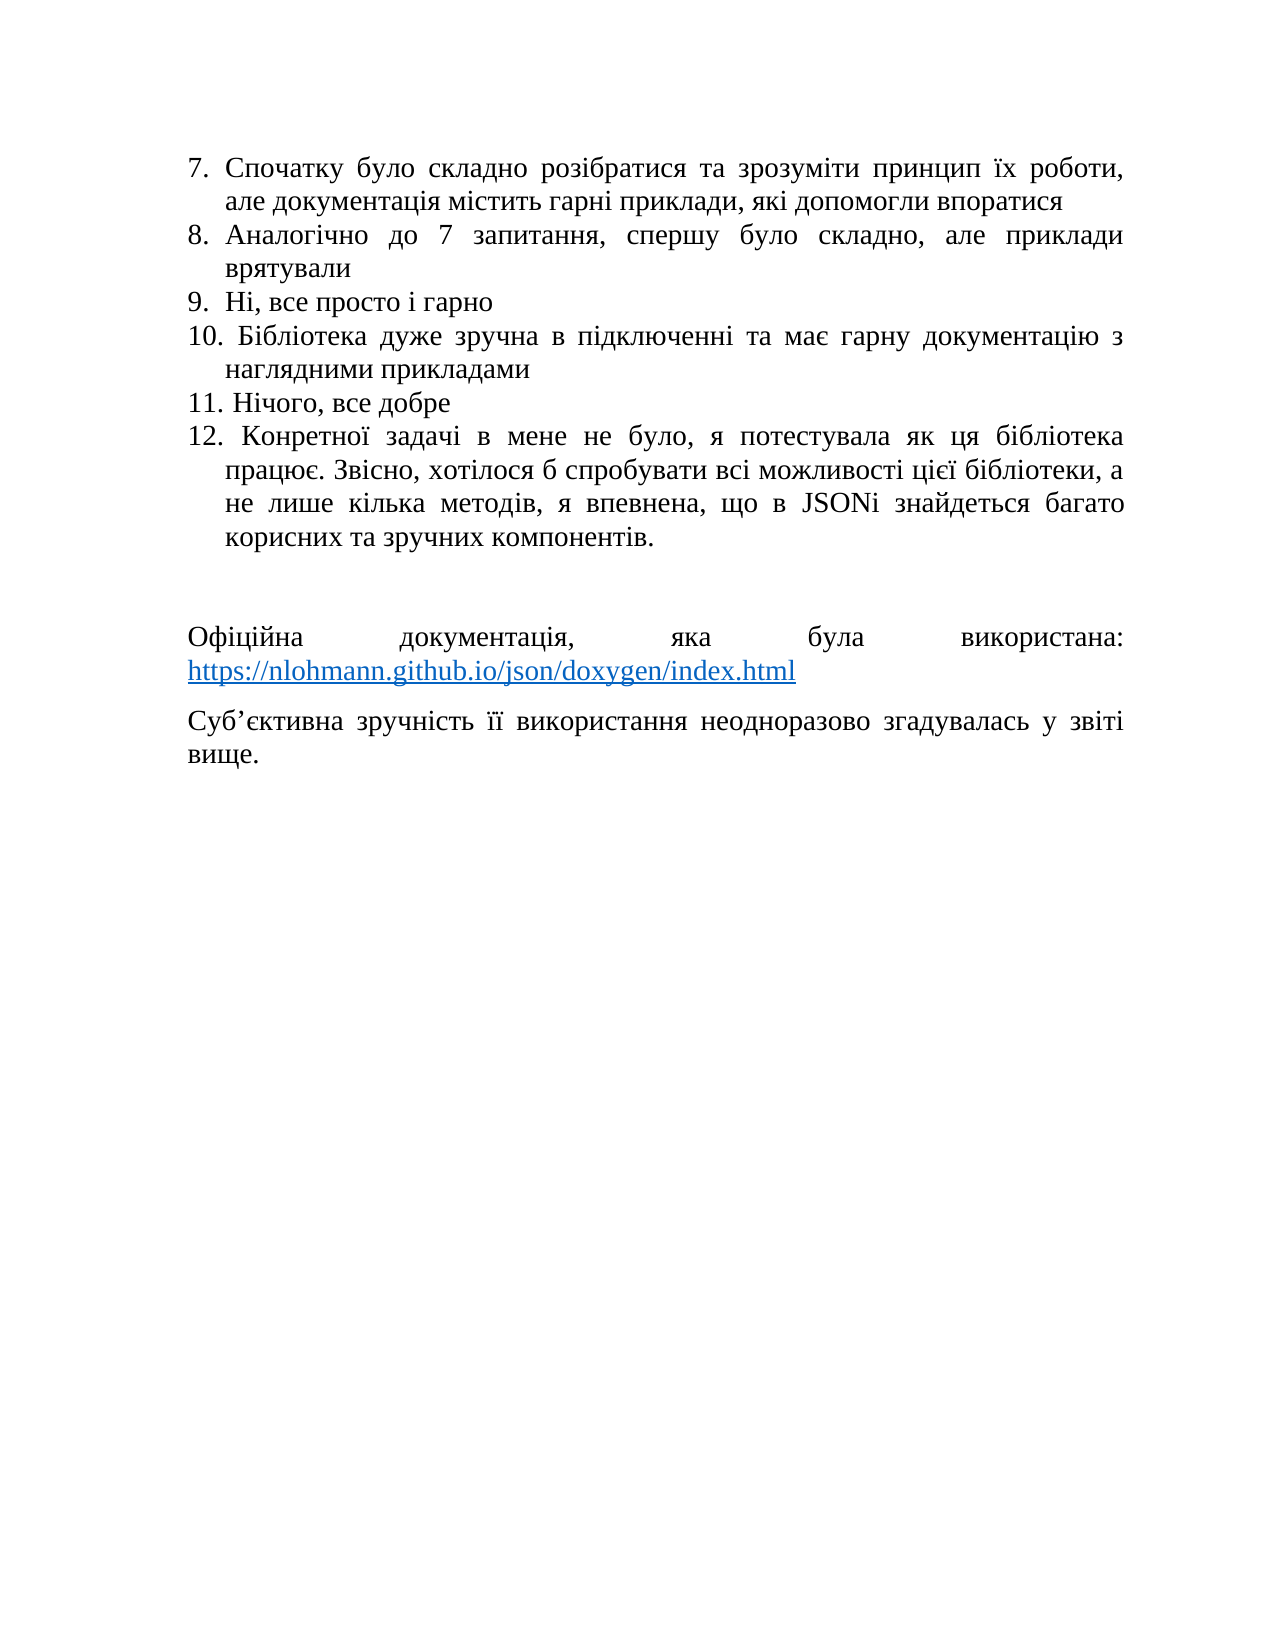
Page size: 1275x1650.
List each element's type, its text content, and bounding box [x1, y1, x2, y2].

list Спочатку було складно розібратися та зрозуміти принцип їх роботи, але документація містить гарні приклади, які допомогли впоратися [187, 150, 1125, 217]
text Суб’єктивна зручність її використання неодноразово згадувалась у звіті вище. [187, 703, 1125, 770]
list Конретної задачі в мене не було, я потестувала як ця бібліотека працює. Звісно, хотілося б спробувати всі можливості цієї бібліотеки, а не лише кілька методів, я впевнена, що в JSONі знайдеться багато корисних та зручних компонентів. [187, 418, 1125, 552]
list Аналогічно до 7 запитання, спершу було складно, але приклади врятували [187, 217, 1125, 284]
list Бібліотека дуже зручна в підключенні та має гарну документацію з наглядними прикладами [187, 318, 1125, 385]
list Ні, все просто і гарно [187, 284, 1125, 318]
text Офіційна документація, яка була використана: https://nlohmann.github.io/json/doxygen/index.html [187, 619, 1125, 686]
list Нічого, все добре [187, 385, 1125, 418]
